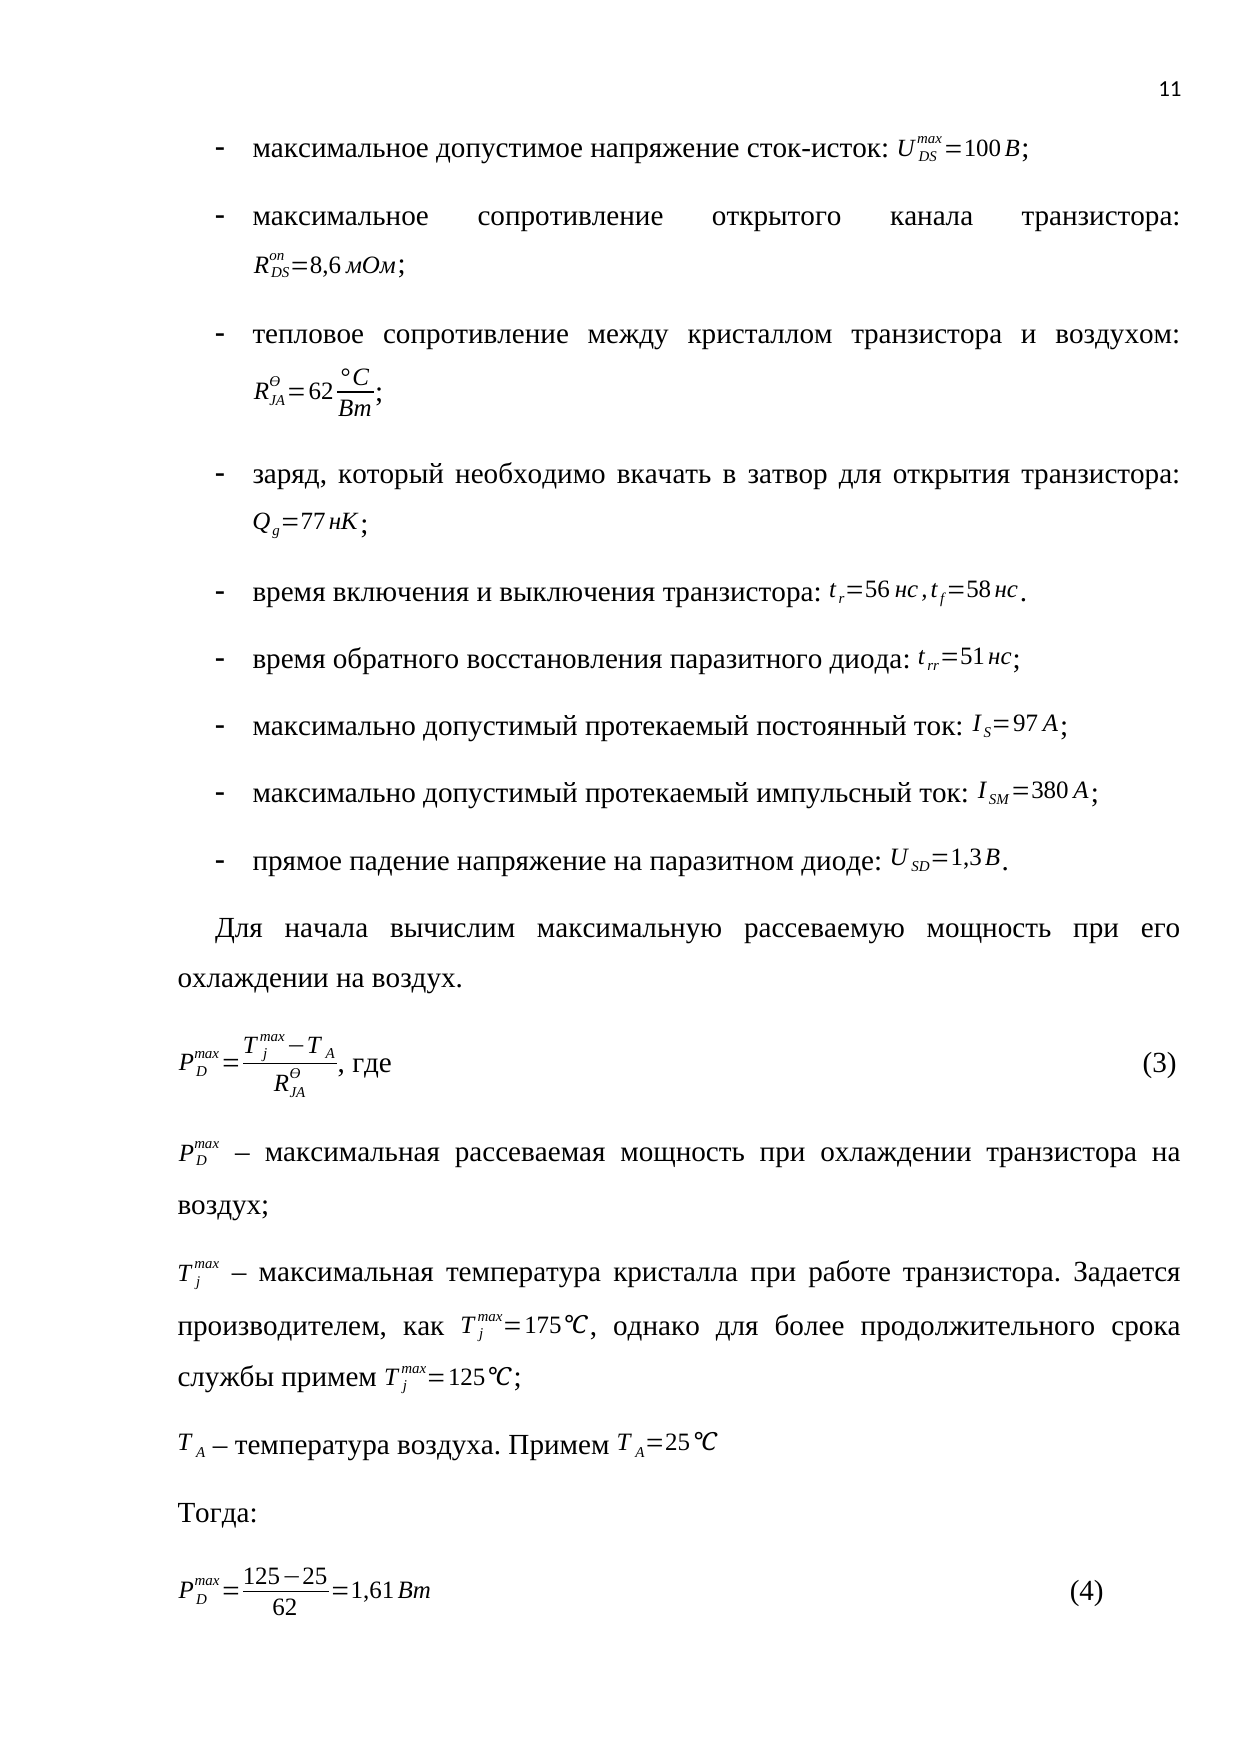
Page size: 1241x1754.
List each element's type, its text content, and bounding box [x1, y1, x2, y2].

list максимальное допустимое напряжение сток-исток: ; [215, 130, 1181, 165]
list максимально допустимый протекаемый постоянный ток: ; [215, 708, 1181, 742]
text , где (3) [177, 1027, 1181, 1100]
text Тогда: [177, 1495, 1181, 1529]
list тепловое сопротивление между кристаллом транзистора и воздухом: ; [215, 316, 1181, 422]
list максимальное сопротивление открытого канала транзистора: ; [215, 198, 1181, 282]
list прямое падение напряжение на паразитном диоде: . [215, 843, 1181, 876]
list заряд, который необходимо вкачать в затвор для открытия транзистора: ; [215, 456, 1181, 541]
list время обратного восстановления паразитного диода: ; [215, 641, 1181, 675]
text Для начала вычислим максимальную рассеваемую мощность при его охлаждении на воздух. [177, 910, 1181, 993]
list время включения и выключения транзистора: . [215, 574, 1181, 608]
text (4) [177, 1562, 1181, 1621]
text – максимальная рассеваемая мощность при охлаждении транзистора на воздух; [177, 1134, 1181, 1221]
list максимально допустимый протекаемый импульсный ток: ; [215, 776, 1181, 809]
text – максимальная температура кристалла при работе транзистора. Задается производителем, как , однако для более продолжительного срока службы примем ; [177, 1254, 1181, 1394]
text – температура воздуха. Примем [177, 1427, 1181, 1462]
